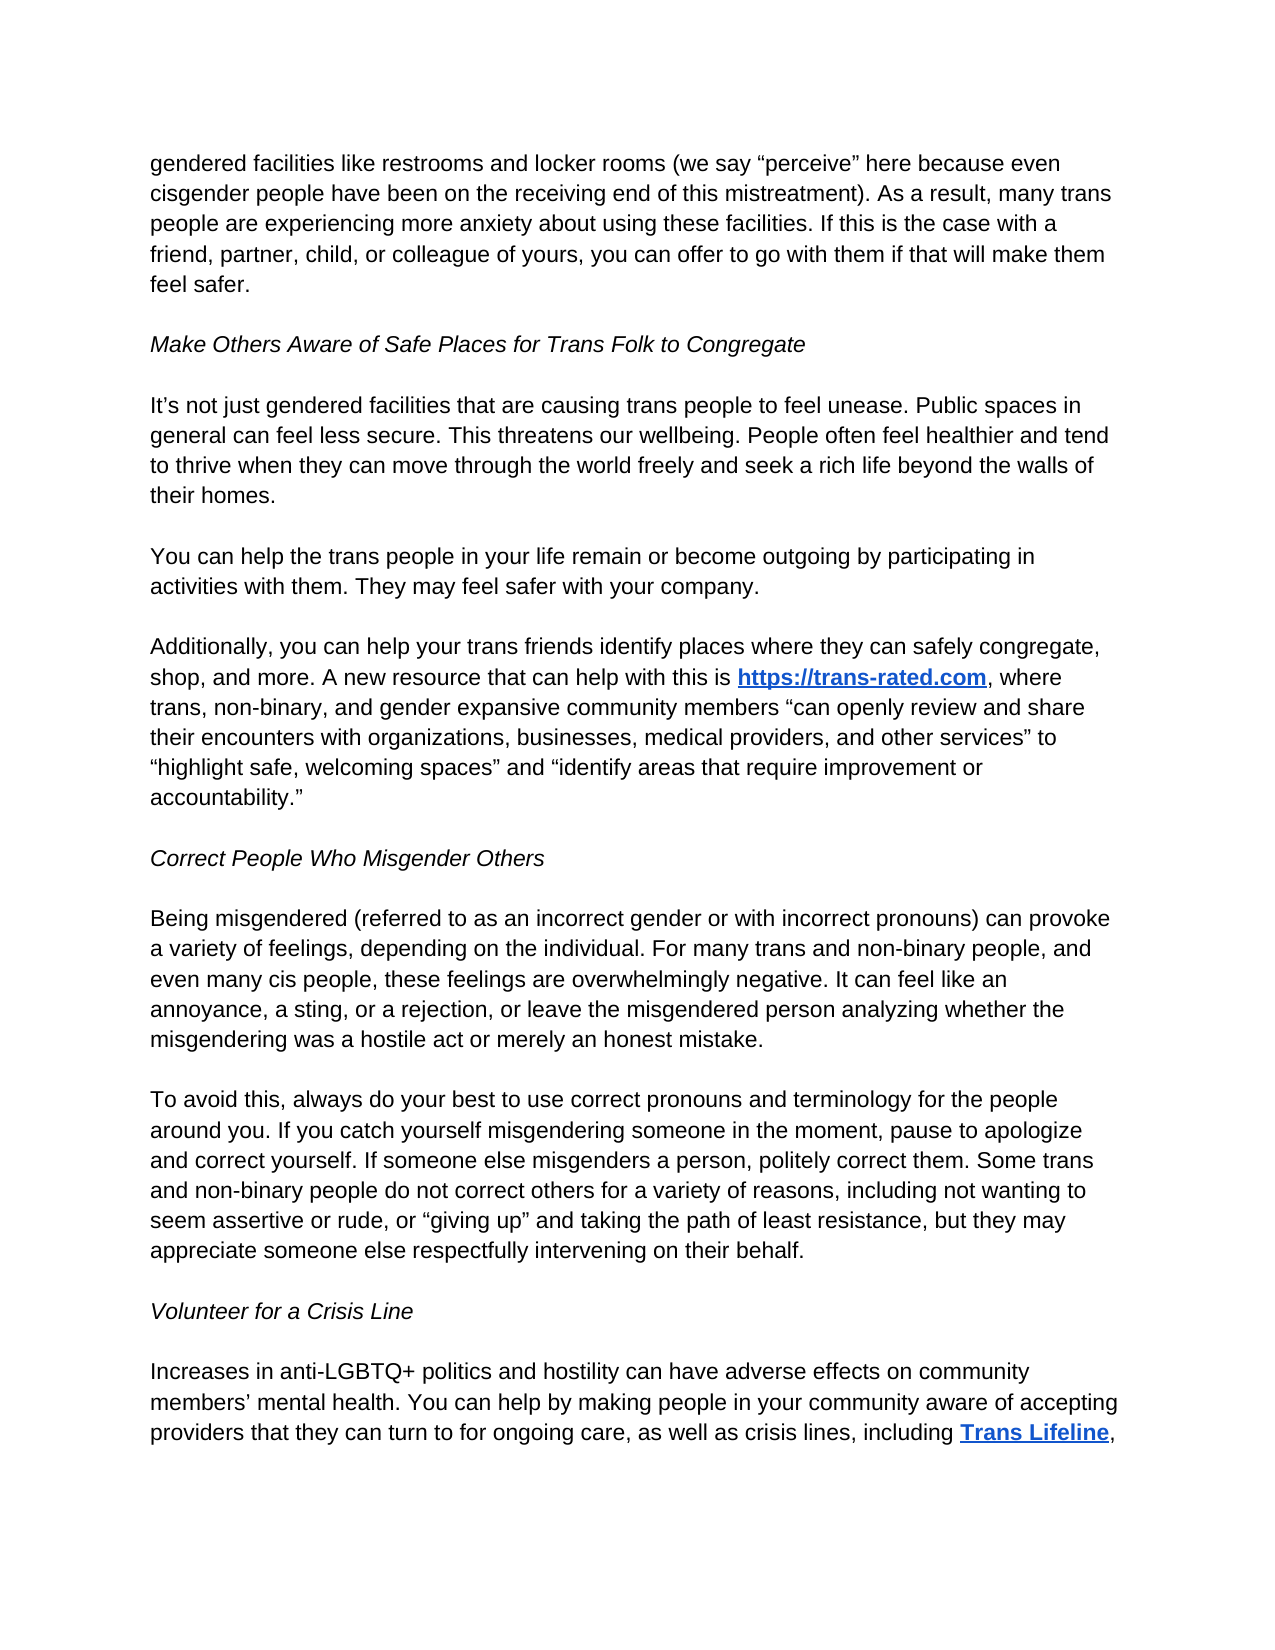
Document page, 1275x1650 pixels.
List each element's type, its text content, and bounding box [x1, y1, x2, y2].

text Make Others Aware of Safe Places for Trans Folk to Congregate [150, 331, 1125, 358]
text You can help the trans people in your life remain or become outgoing by participating in activities with them. They may feel safer with your company. [150, 543, 1125, 599]
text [150, 150, 1125, 297]
text It’s not just gendered facilities that are causing trans people to feel unease. Public spaces in general can feel less secure. This threatens our wellbeing. People often feel healthier and tend to thrive when they can move through the world freely and seek a rich life beyond the walls of their homes. [150, 392, 1125, 509]
text Being misgendered (referred to as an incorrect gender or with incorrect pronouns) can provoke a variety of feelings, depending on the individual. For many trans and non-binary people, and even many cis people, these feelings are overwhelmingly negative. It can feel like an annoyance, a sting, or a rejection, or leave the misgendered person analyzing whether the misgendering was a hostile act or merely an honest mistake. [150, 905, 1125, 1052]
text Correct People Who Misgender Others [150, 845, 1125, 871]
text Volunteer for a Crisis Line [150, 1298, 1125, 1324]
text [150, 1358, 1125, 1445]
text Additionally, you can help your trans friends identify places where they can safely congregate, shop, and more. A new resource that can help with this is https://trans-rated.com, where trans, non-binary, and gender expansive community members “can openly review and share their encounters with organizations, businesses, medical providers, and other services” to “highlight safe, welcoming spaces” and “identify areas that require improvement or accountability.” [150, 633, 1125, 811]
text To avoid this, always do your best to use correct pronouns and terminology for the people around you. If you catch yourself misgendering someone in the moment, pause to apologize and correct yourself. If someone else misgenders a person, politely correct them. Some trans and non-binary people do not correct others for a variety of reasons, including not wanting to seem assertive or rude, or “giving up” and taking the path of least resistance, but they may appreciate someone else respectfully intervening on their behalf. [150, 1086, 1125, 1264]
